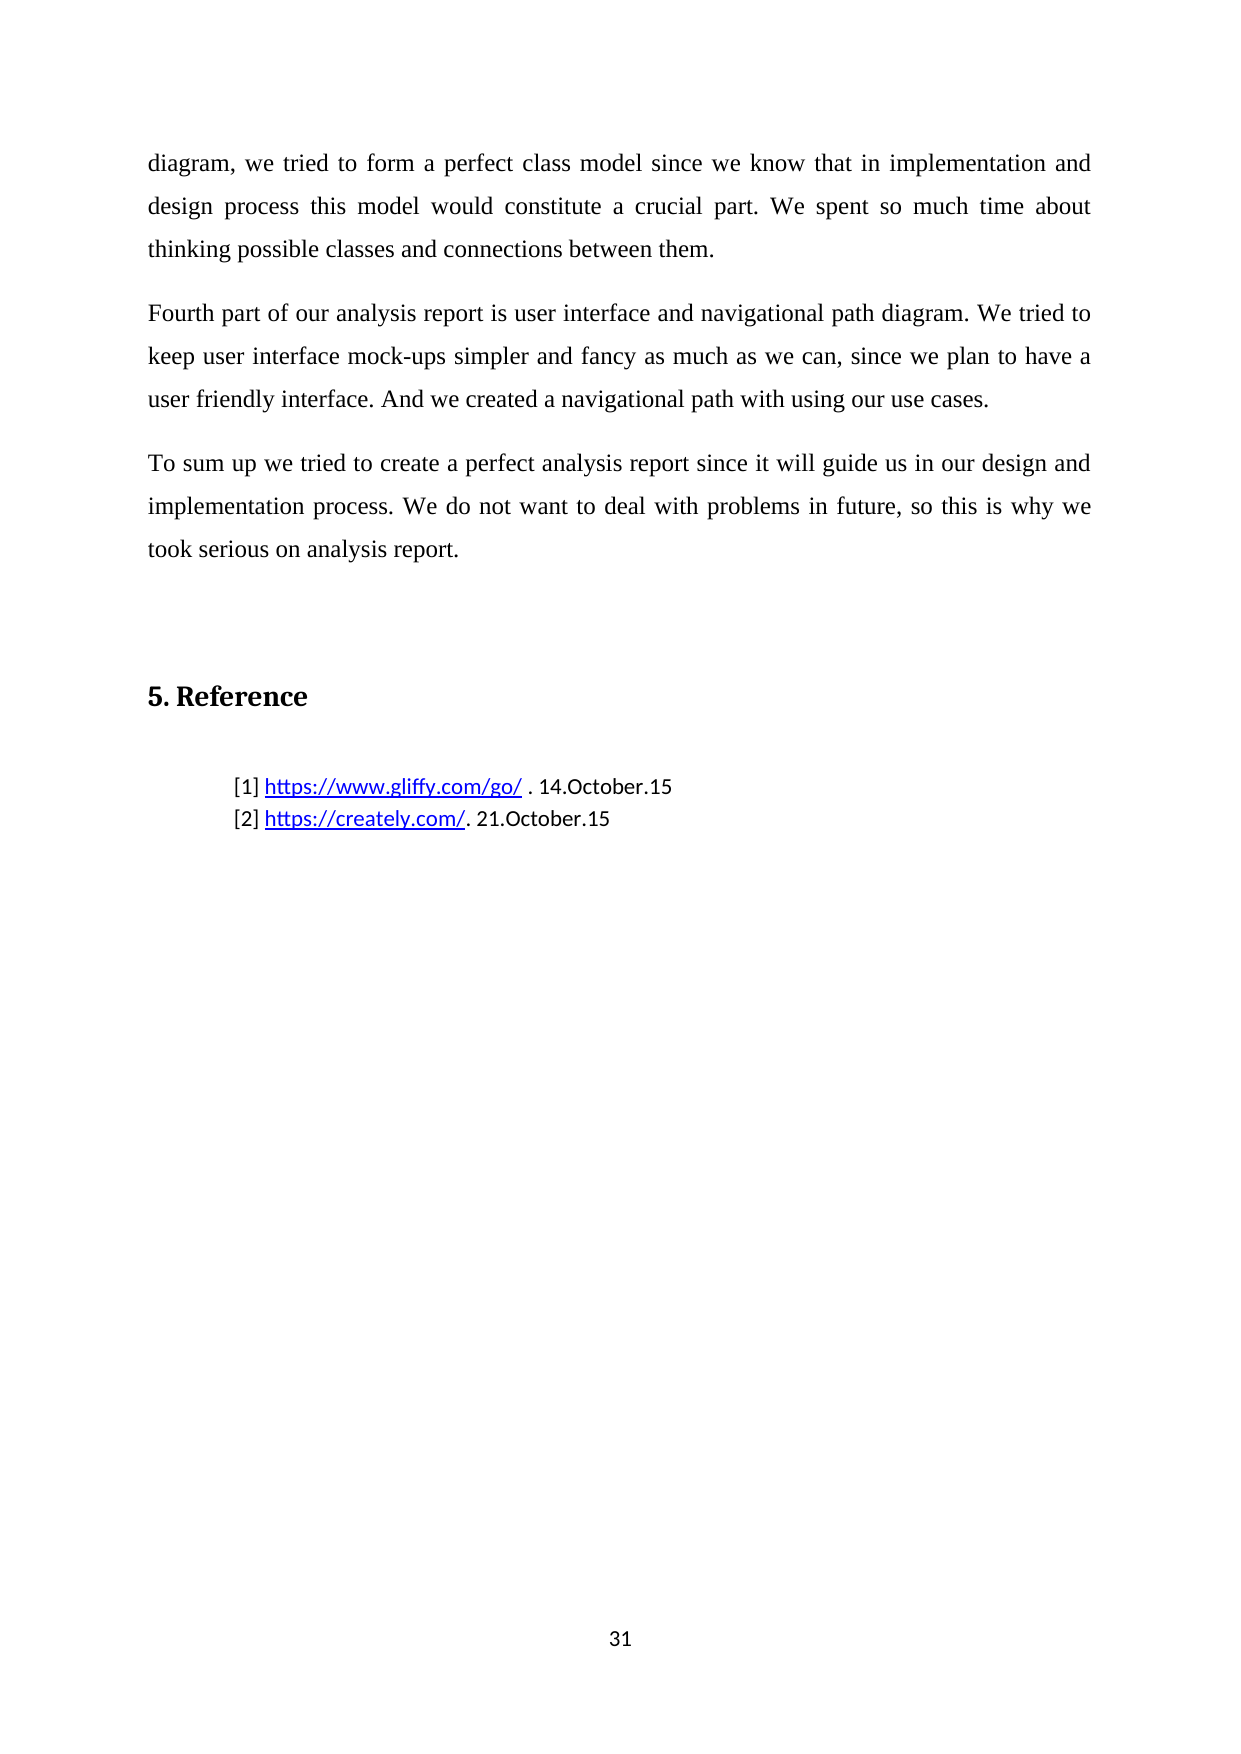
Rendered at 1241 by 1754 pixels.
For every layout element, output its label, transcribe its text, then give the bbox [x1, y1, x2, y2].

list [1] https://www.gliffy.com/go/ . 14.October.15 [233, 772, 1093, 800]
text Fourth part of our analysis report is user interface and navigational path diagram. We tried to keep user interface mock-ups simpler and fancy as much as we can, since we plan to have a user friendly interface. And we created a navigational path with using our use cases. [148, 298, 1093, 413]
list [2] https://creately.com/. 21.October.15 [233, 804, 1093, 832]
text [148, 148, 1093, 263]
subtitle 5. Reference [148, 680, 1093, 714]
text To sum up we tried to create a perfect analysis report since it will guide us in our design and implementation process. We do not want to deal with problems in future, so this is why we took serious on analysis report. [148, 448, 1093, 563]
